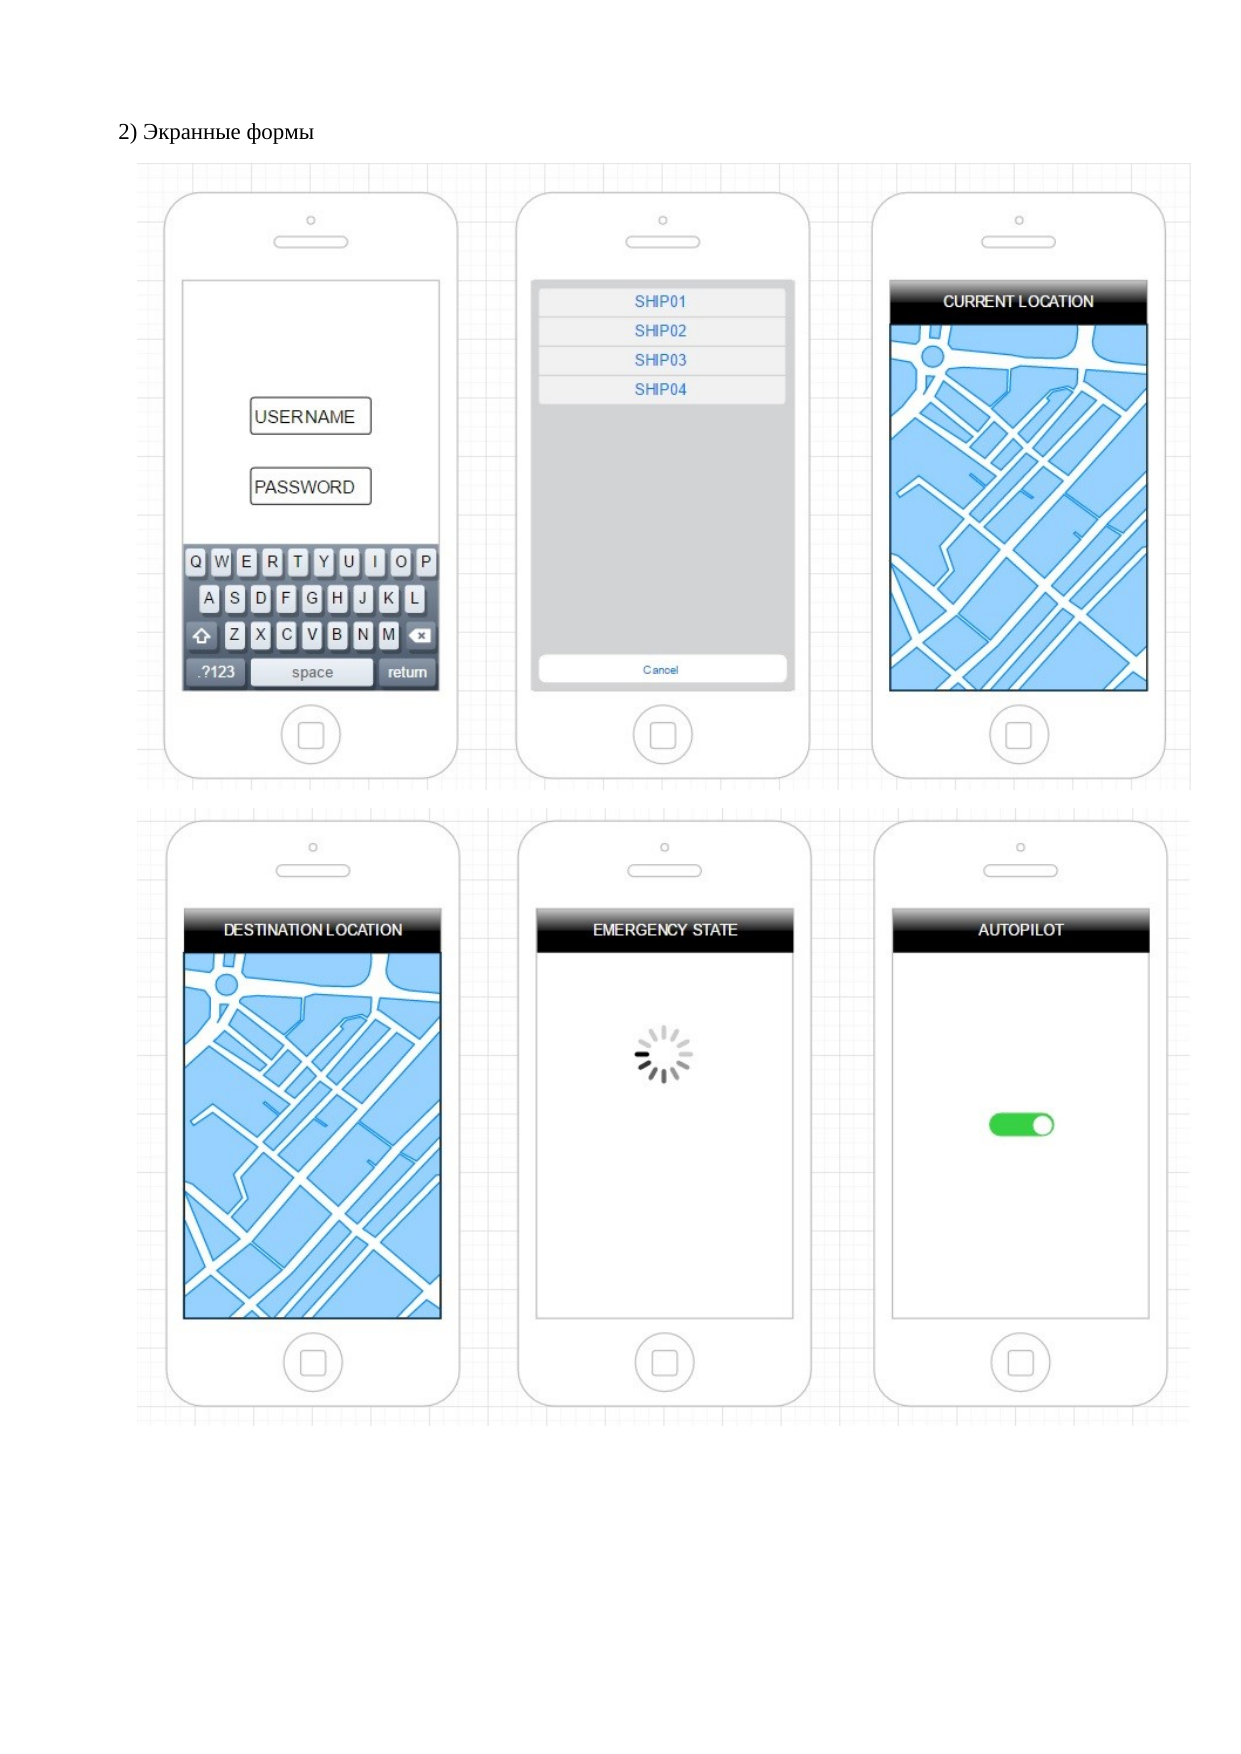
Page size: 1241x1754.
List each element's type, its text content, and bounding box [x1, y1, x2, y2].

text 2) Экранные формы [118, 118, 1181, 144]
